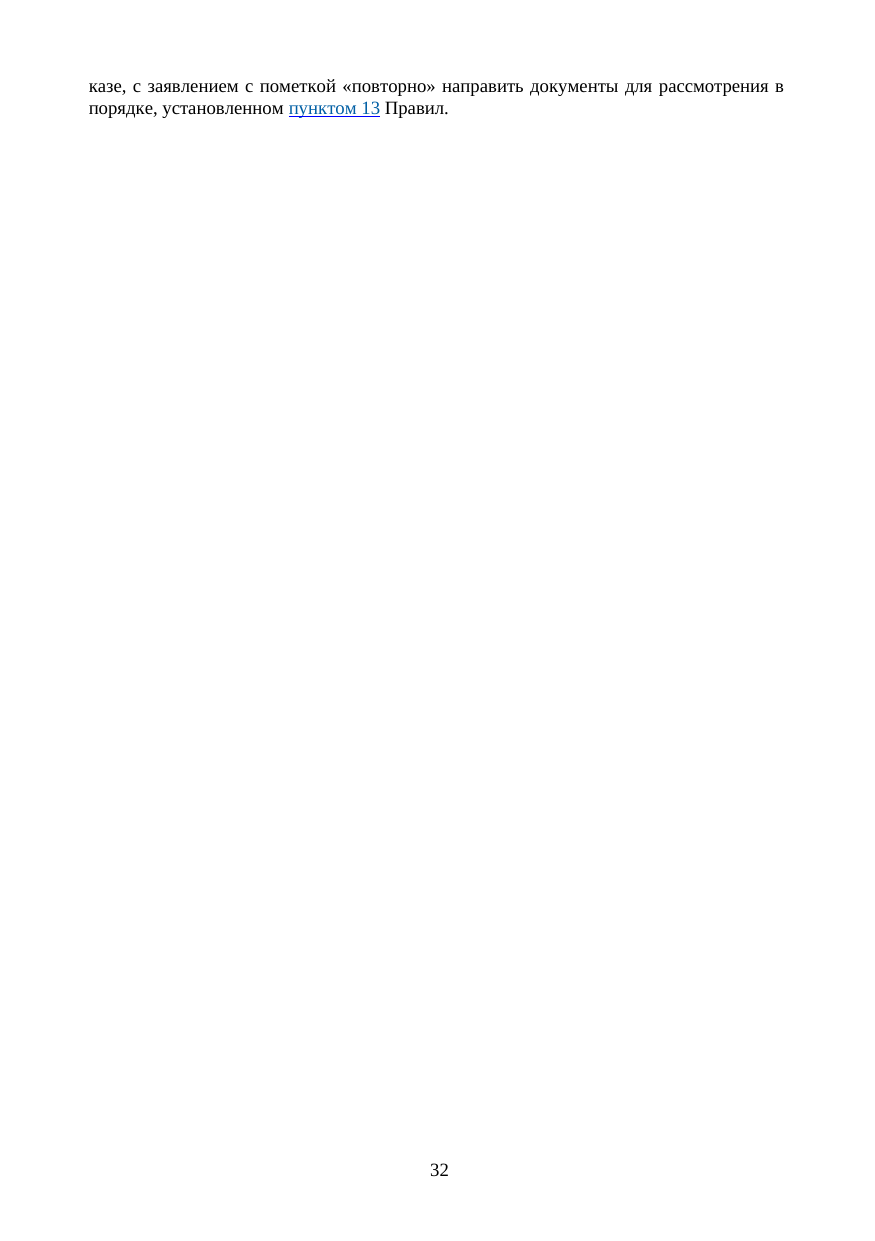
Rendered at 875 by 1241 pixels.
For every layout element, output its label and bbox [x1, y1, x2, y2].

text [88, 75, 786, 119]
